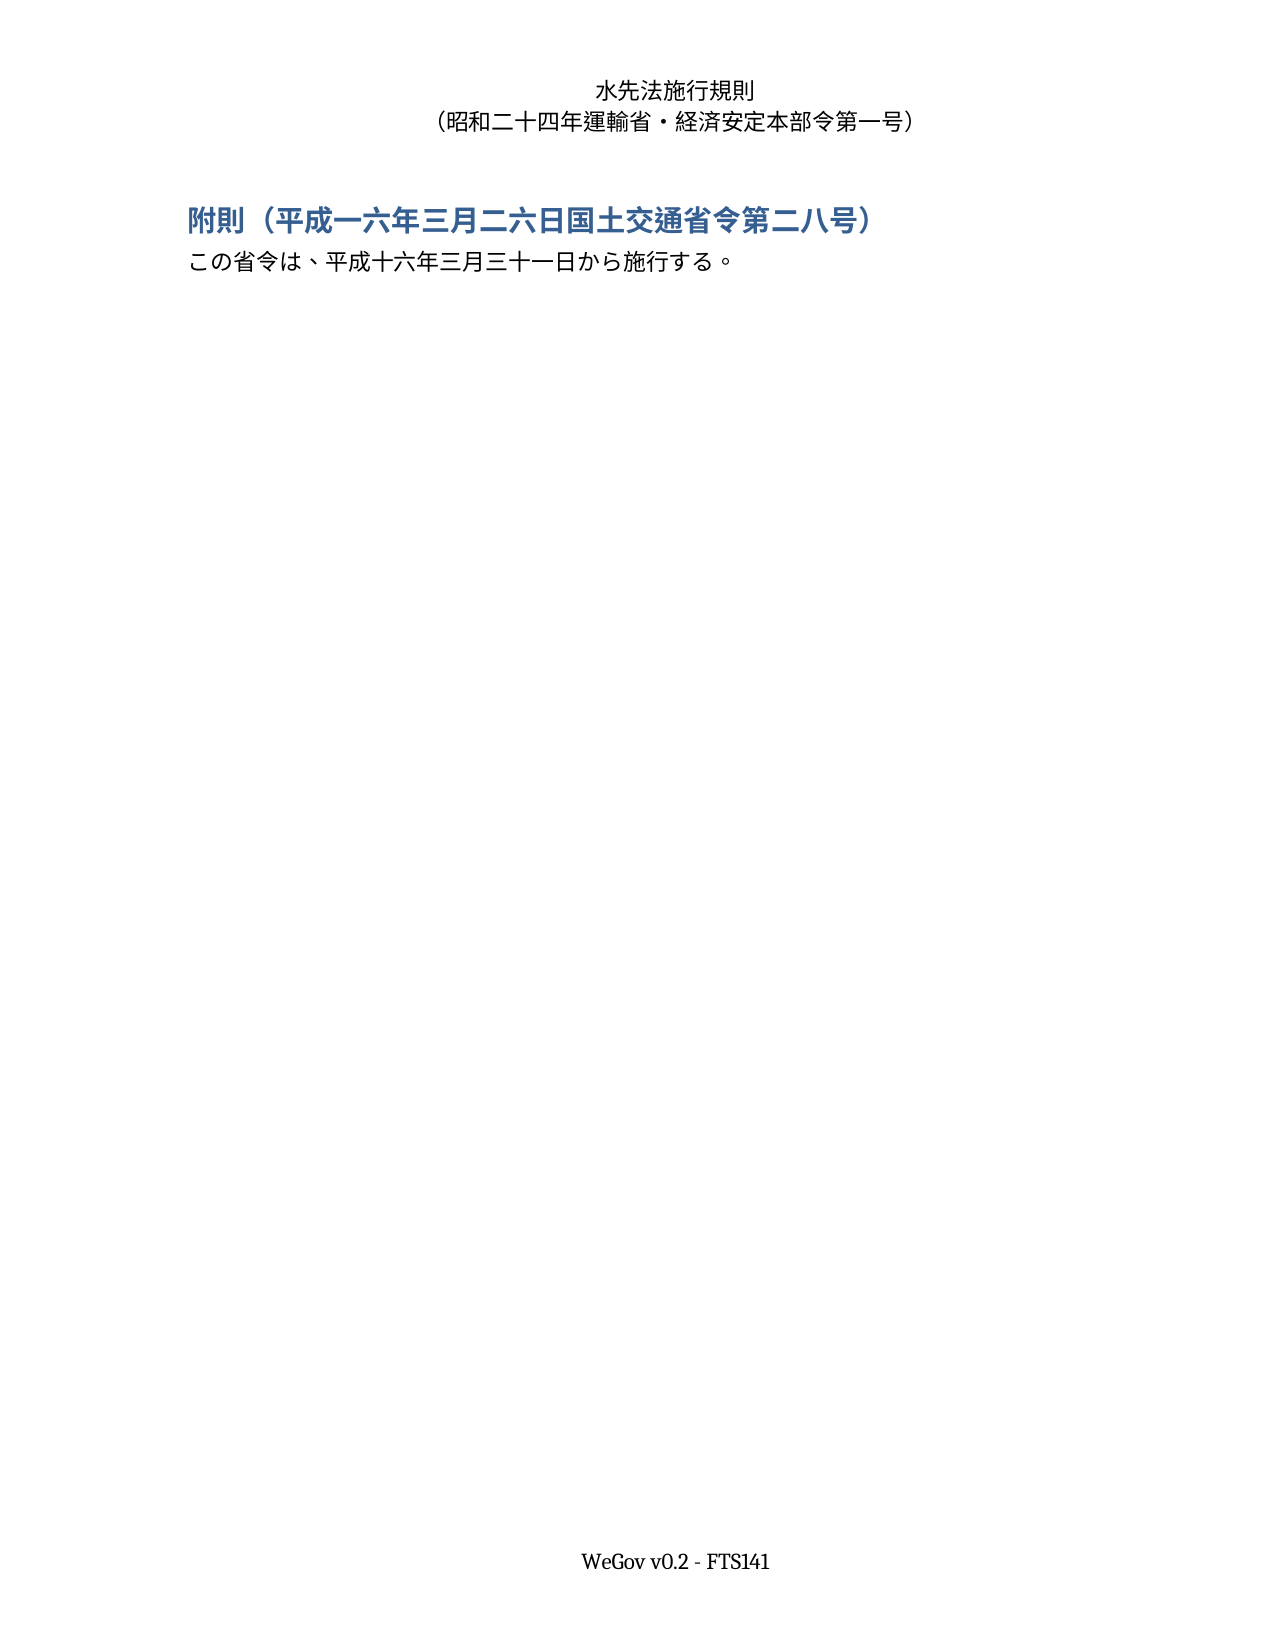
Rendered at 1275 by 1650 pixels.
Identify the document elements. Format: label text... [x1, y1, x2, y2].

text この省令は、平成十六年三月三十一日から施行する。 [187, 246, 1087, 277]
subtitle 附則（平成一六年三月二六日国土交通省令第二八号） [187, 200, 1087, 240]
